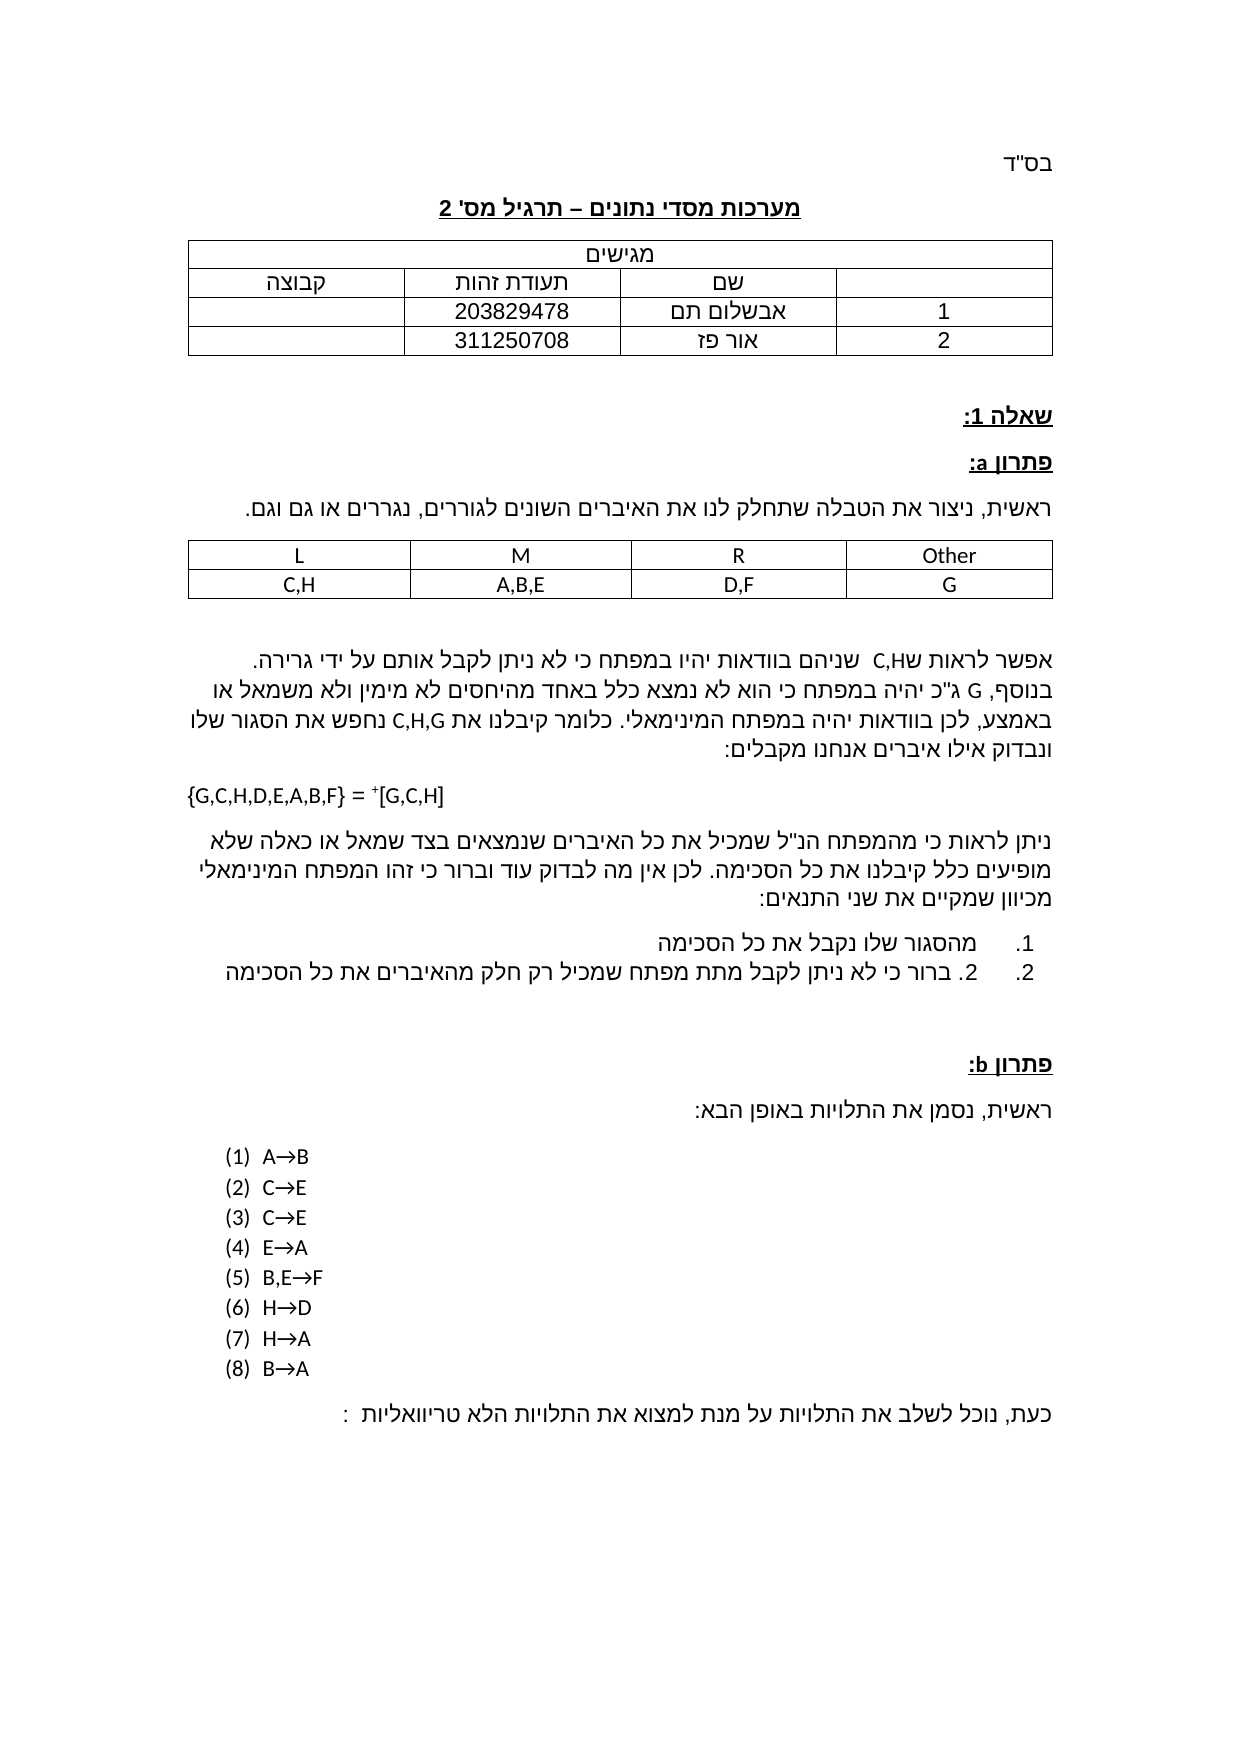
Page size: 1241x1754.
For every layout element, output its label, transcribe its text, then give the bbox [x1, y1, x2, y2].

text ניתן לראות כי מהמפתח הנ"ל שמכיל את כל האיברים שנמצאים בצד שמאל או כאלה שלא מופיעים כלל קיבלנו את כל הסכימה. לכן אין מה לבדוק עוד וברור כי זהו המפתח המינימאלי מכיוון שמקיים את שני התנאים: [187, 828, 1053, 911]
table_cell 311250708 [405, 327, 620, 355]
table_header R [632, 541, 846, 569]
text מערכות מסדי נתונים – תרגיל מס' 2 [187, 195, 1053, 221]
list A→B [225, 1142, 1053, 1171]
list H→A [225, 1324, 1053, 1352]
text אפשר לראות שC,H שניהם בוודאות יהיו במפתח כי לא ניתן לקבל אותם על ידי גרירה. בנוסף, G ג"כ יהיה במפתח כי הוא לא נמצא כלל באחד מהיחסים לא מימין ולא משמאל או באמצע, לכן בוודאות יהיה במפתח המינימאלי. כלומר קיבלנו את C,H,G נחפש את הסגור שלו ונבדוק אילו איברים אנחנו מקבלים: [187, 646, 1053, 762]
table_header מגישים [189, 241, 1052, 268]
table_cell 2 [837, 327, 1052, 355]
text פתרון b: [187, 1051, 1053, 1078]
table_cell [189, 327, 404, 355]
table_cell [837, 269, 1052, 297]
table_cell קבוצה [189, 269, 404, 297]
list C→E [225, 1173, 1053, 1201]
table_cell 1 [837, 298, 1052, 326]
list E→A [225, 1233, 1053, 1261]
table_header L [189, 541, 410, 569]
table_cell D,F [632, 570, 846, 598]
list 2. ברור כי לא ניתן לקבל מתת מפתח שמכיל רק חלק מהאיברים את כל הסכימה [187, 958, 1015, 985]
table_cell אבשלום תם [621, 298, 836, 326]
text פתרון a: [187, 448, 1053, 476]
list B→A [225, 1354, 1053, 1382]
table_header M [411, 541, 631, 569]
table_cell [189, 298, 404, 326]
table_cell C,H [189, 570, 410, 598]
list B,E→F [225, 1263, 1053, 1291]
list מהסגור שלו נקבל את כל הסכימה [187, 930, 1015, 956]
table_cell A,B,E [411, 570, 631, 598]
list H→D [225, 1293, 1053, 1322]
text ראשית, ניצור את הטבלה שתחלק לנו את האיברים השונים לגוררים, נגררים או גם וגם. [187, 495, 1053, 521]
text [G,C,H]+ = {G,C,H,D,E,A,B,F} [187, 781, 1053, 809]
table_cell תעודת זהות [405, 269, 620, 297]
table_header Other [847, 541, 1052, 569]
text כעת, נוכל לשלב את התלויות על מנת למצוא את התלויות הלא טריוואליות : [187, 1401, 1053, 1427]
table_cell 203829478 [405, 298, 620, 326]
text שאלה 1: [187, 403, 1053, 429]
table_cell שם [621, 269, 836, 297]
text ראשית, נסמן את התלויות באופן הבא: [187, 1097, 1053, 1124]
table_cell G [847, 570, 1052, 598]
table_cell אור פז [621, 327, 836, 355]
list C→E [225, 1203, 1053, 1231]
text בס"ד [187, 150, 1053, 176]
